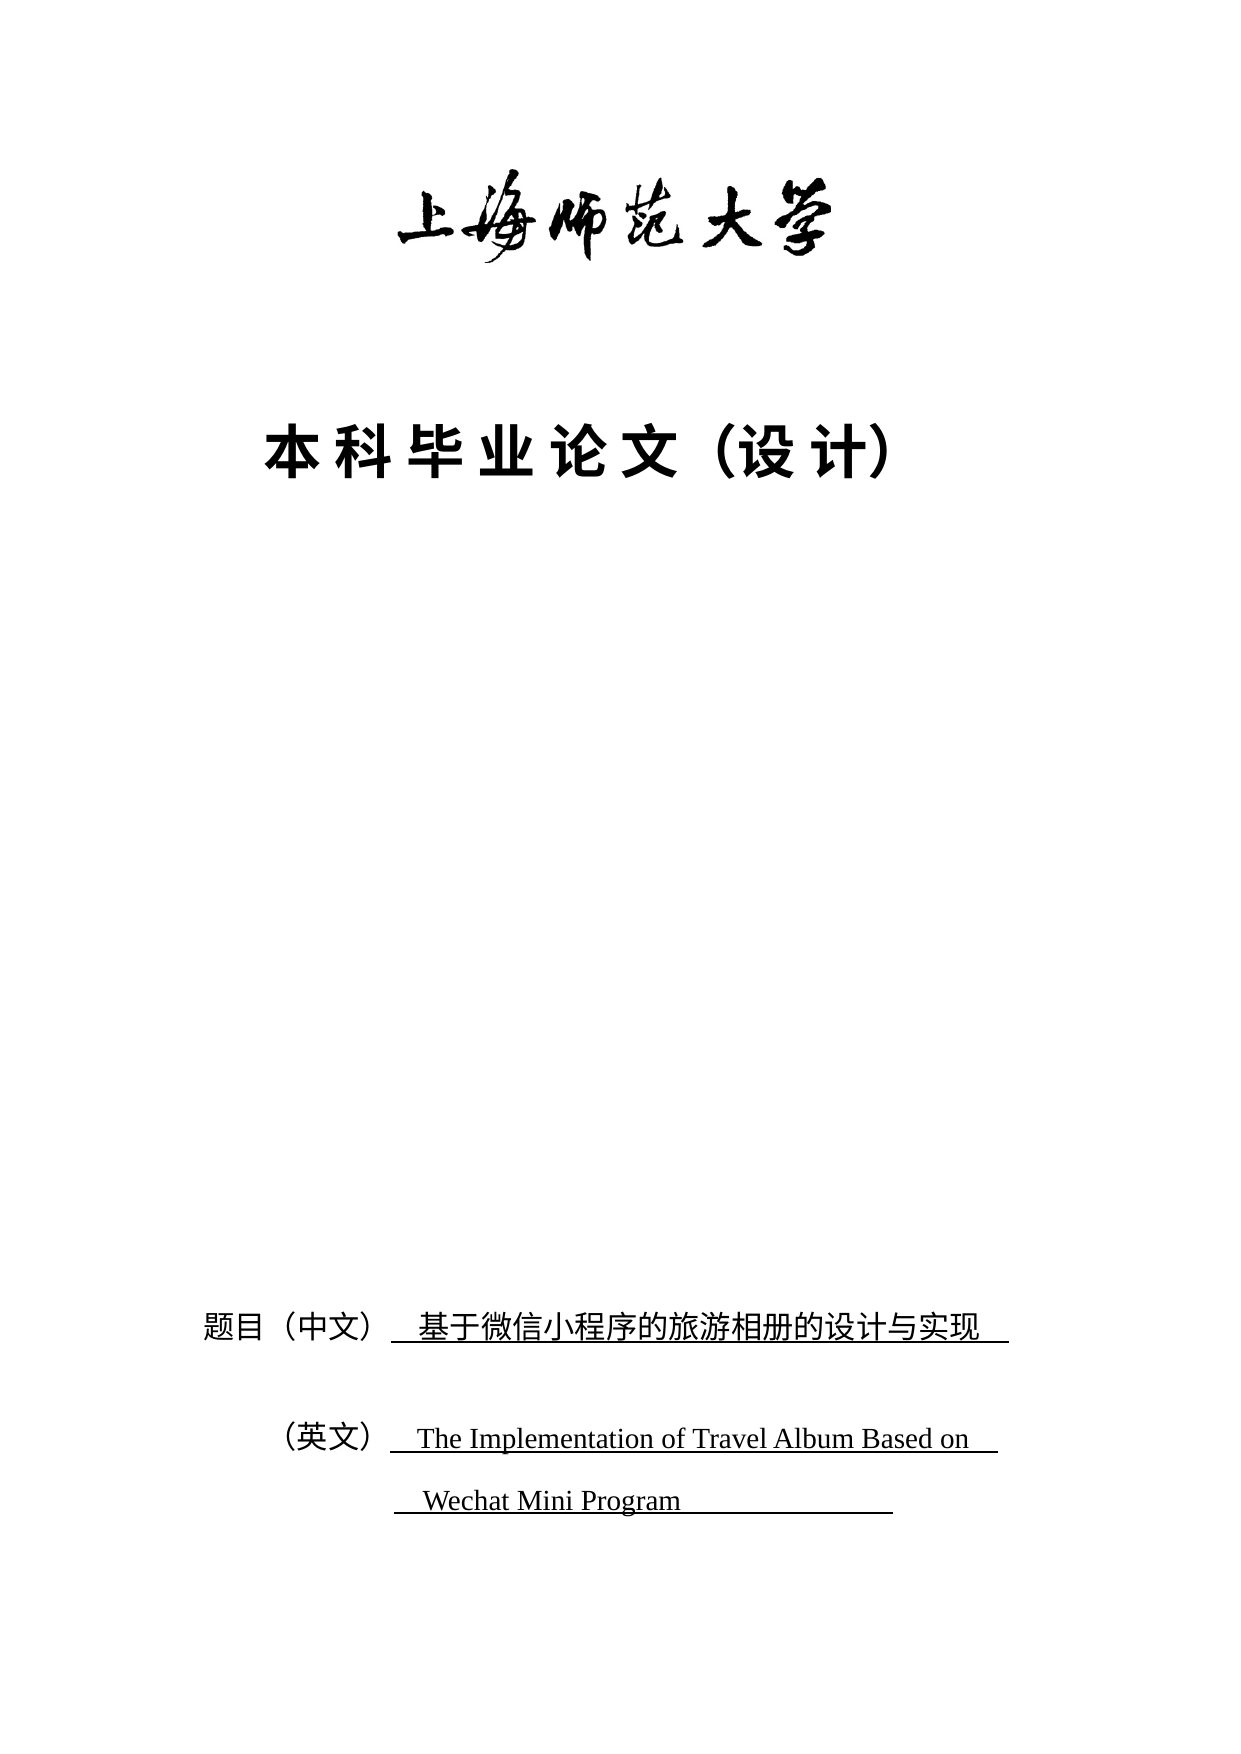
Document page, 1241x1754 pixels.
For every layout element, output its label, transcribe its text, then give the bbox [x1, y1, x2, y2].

picture [397, 162, 843, 276]
text 本 科 毕 业 论 文（设 计） [75, 399, 1053, 497]
text （英文） The Implementation of Travel Album Based on [265, 1402, 1053, 1467]
text 题目（中文） 基于微信小程序的旅游相册的设计与实现 [203, 1292, 1053, 1357]
text Wechat Mini Program [382, 1467, 1053, 1532]
